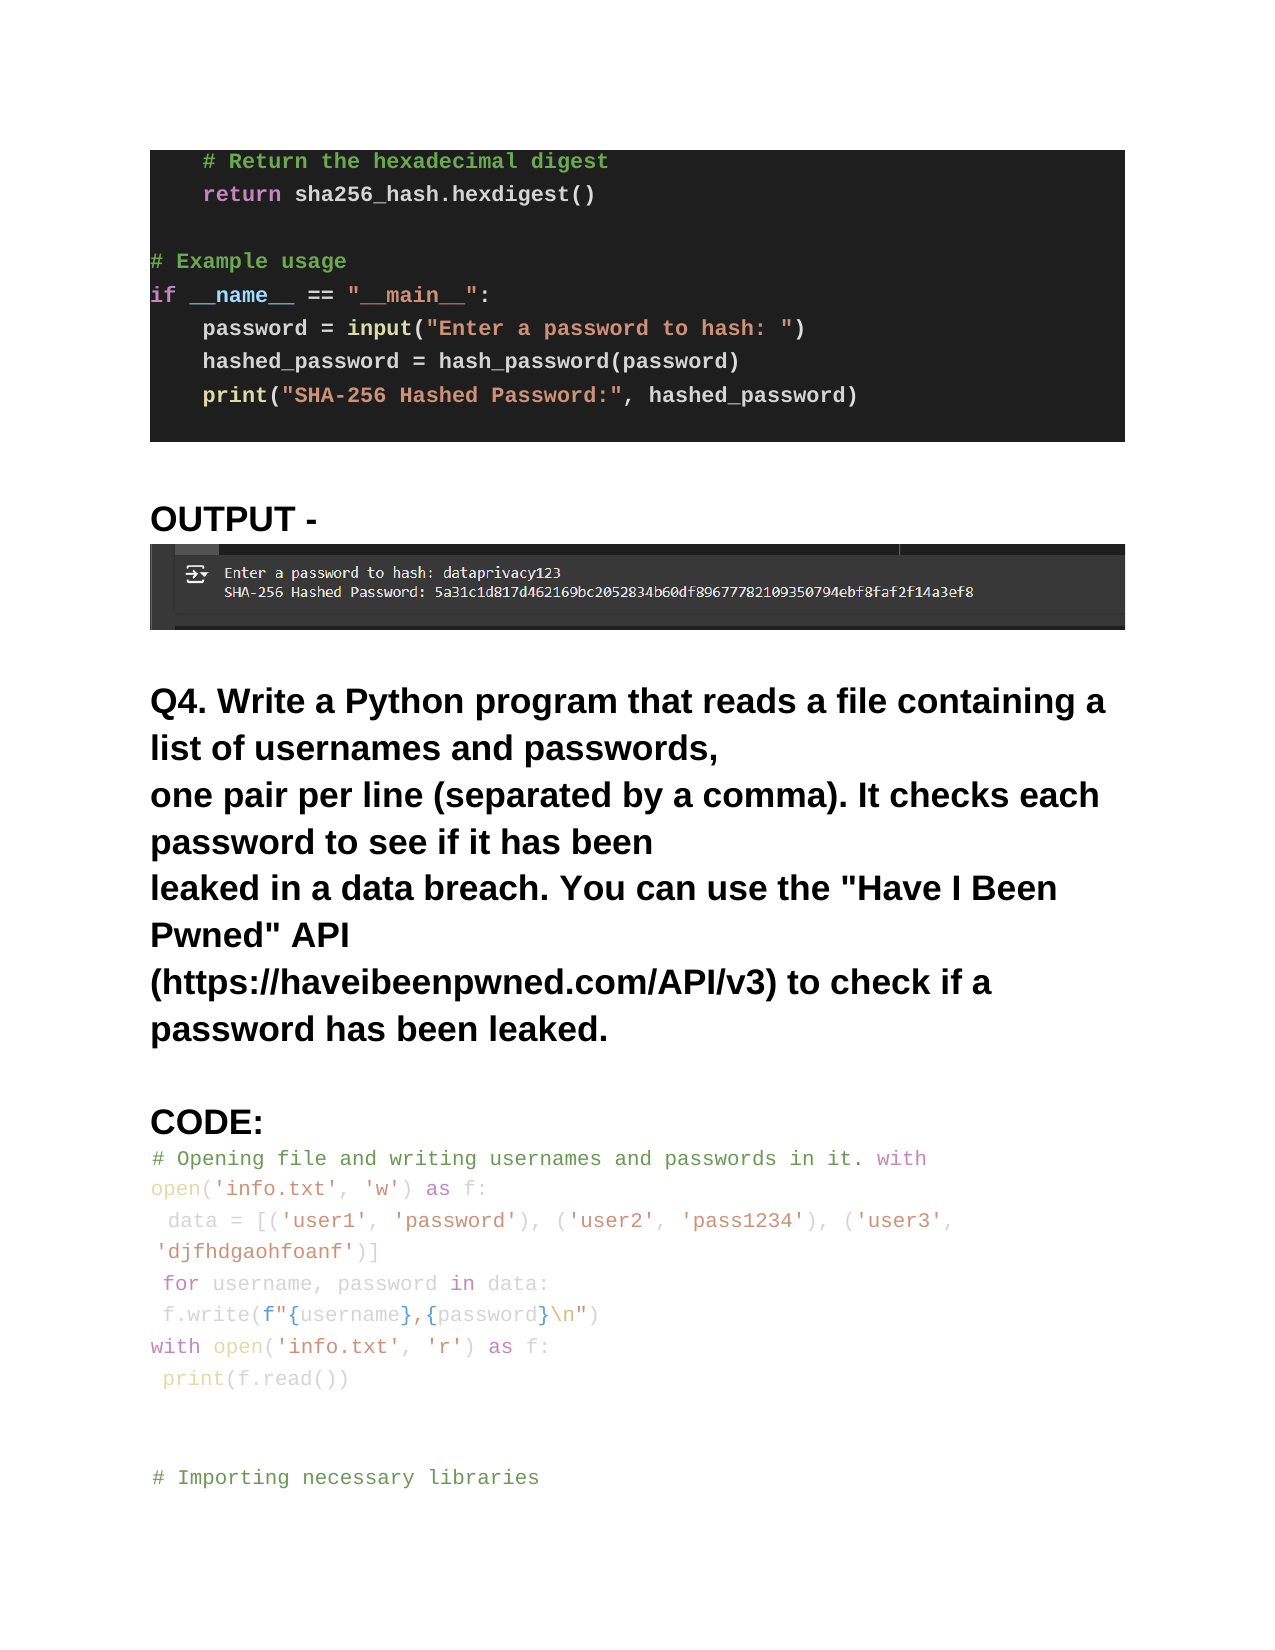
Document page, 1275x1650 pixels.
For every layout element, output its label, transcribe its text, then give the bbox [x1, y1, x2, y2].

text password = input("Enter a password to hash: ") [150, 317, 1125, 342]
text print("SHA-256 Hashed Password:", hashed_password) [150, 384, 1125, 409]
text f.write(f"{username},{password}\n") [150, 1304, 1125, 1328]
text Q4. Write a Python program that reads a file containing a list of usernames and passwords, [150, 681, 1125, 768]
text for username, password in data: [150, 1273, 1125, 1296]
text data = [('user1', 'password'), ('user2', 'pass1234'), ('user3', 'djfhdgaohfoanf')] [155, 1211, 1125, 1264]
text return sha256_hash.hexdigest() [150, 183, 1125, 208]
text print(f.read()) [150, 1368, 1125, 1391]
text (https://haveibeenpwned.com/API/v3) to check if a password has been leaked. [150, 961, 1125, 1049]
picture [150, 544, 1125, 630]
text # Opening file and writing usernames and passwords in it. with open('info.txt', 'w') as f: [151, 1148, 1007, 1202]
text # Importing necessary libraries [152, 1467, 1125, 1490]
text # Example usage [150, 250, 1125, 275]
text hashed_password = hash_password(password) [150, 351, 1125, 375]
text leaked in a data breach. You can use the "Have I Been Pwned" API [150, 868, 1125, 955]
text with open('info.txt', 'r') as f: [151, 1336, 1125, 1360]
text if __name__ == "__main__": [150, 284, 1125, 308]
text one pair per line (separated by a comma). It checks each password to see if it has been [150, 774, 1125, 862]
text # Return the hexadecimal digest [150, 150, 1125, 175]
text OUTPUT - [150, 498, 1125, 538]
text CODE: [150, 1101, 1125, 1142]
